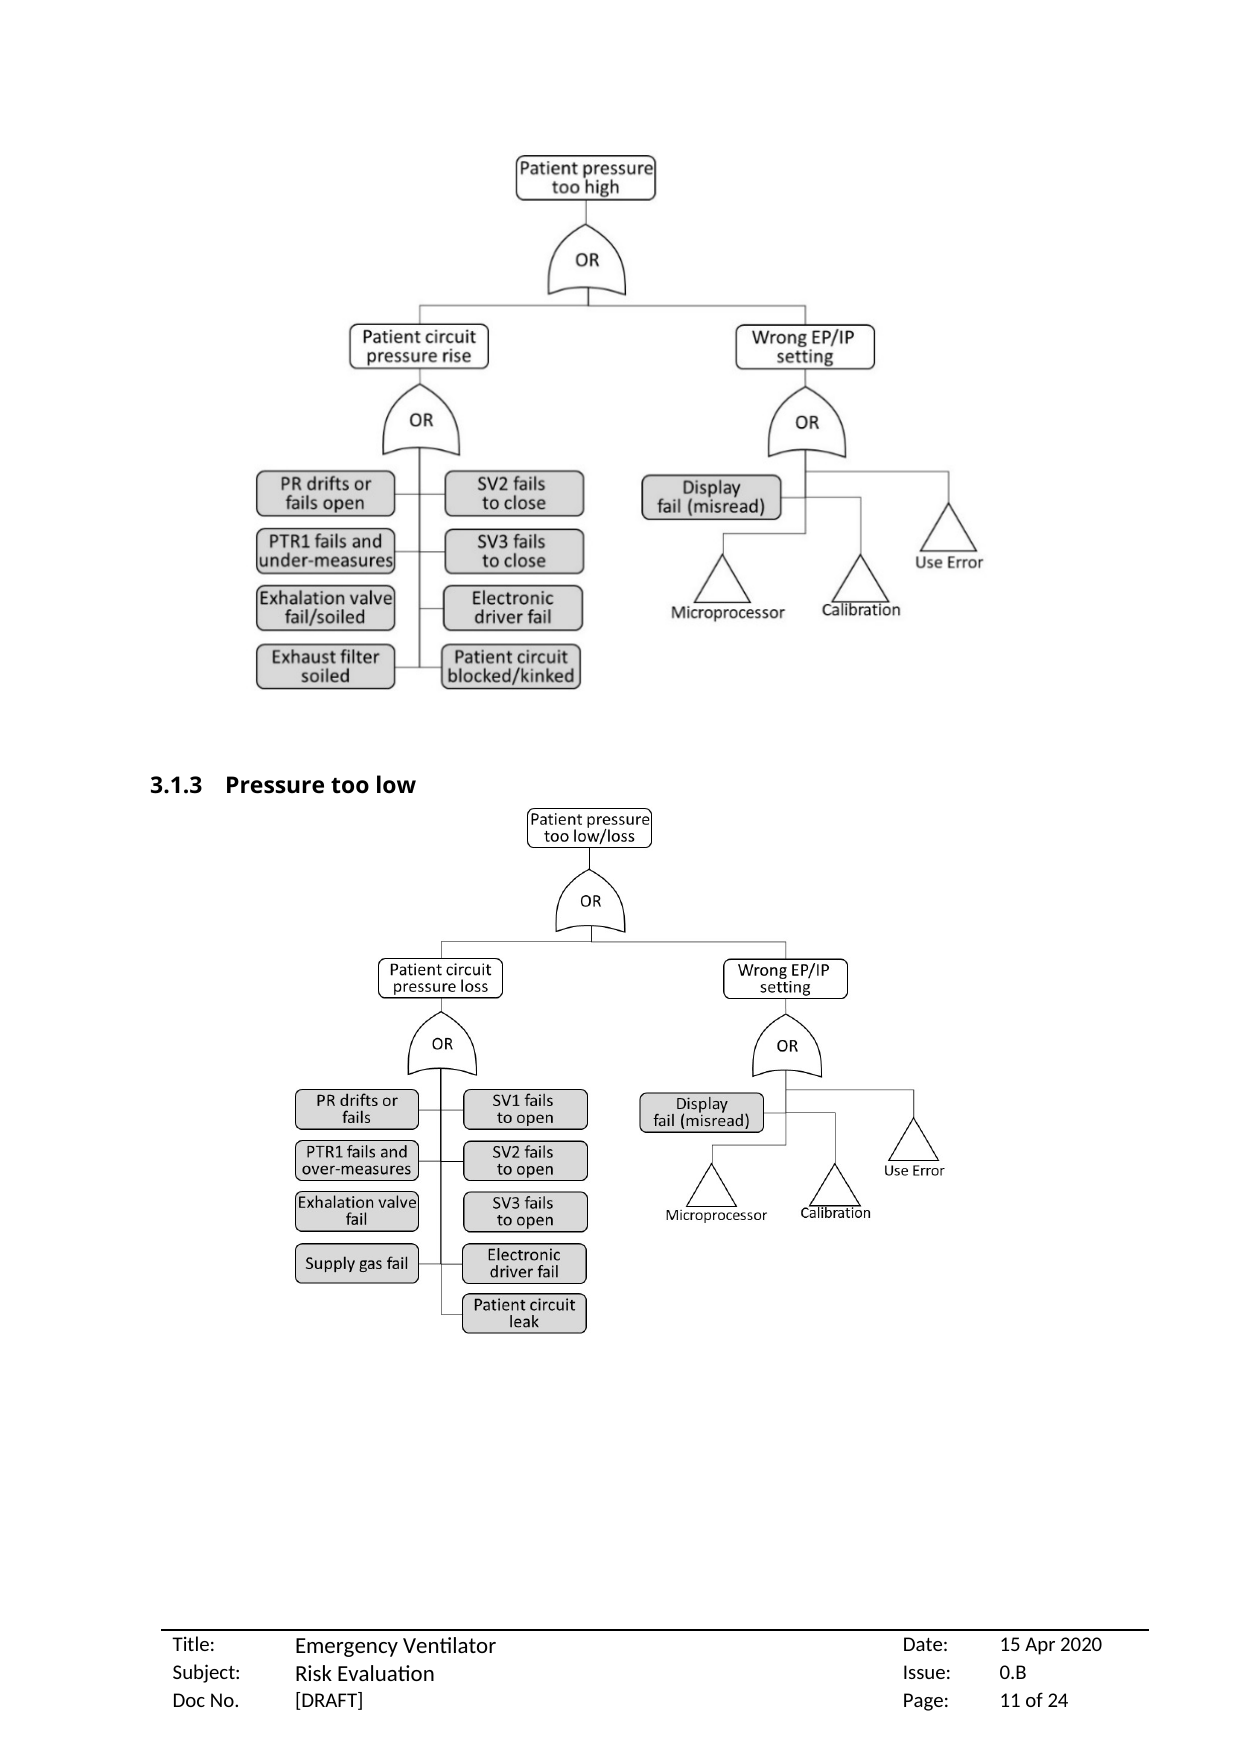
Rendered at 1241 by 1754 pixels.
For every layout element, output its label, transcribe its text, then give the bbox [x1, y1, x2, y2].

picture [287, 803, 954, 1343]
subtitle Pressure too low [150, 769, 1090, 801]
picture [246, 150, 994, 700]
